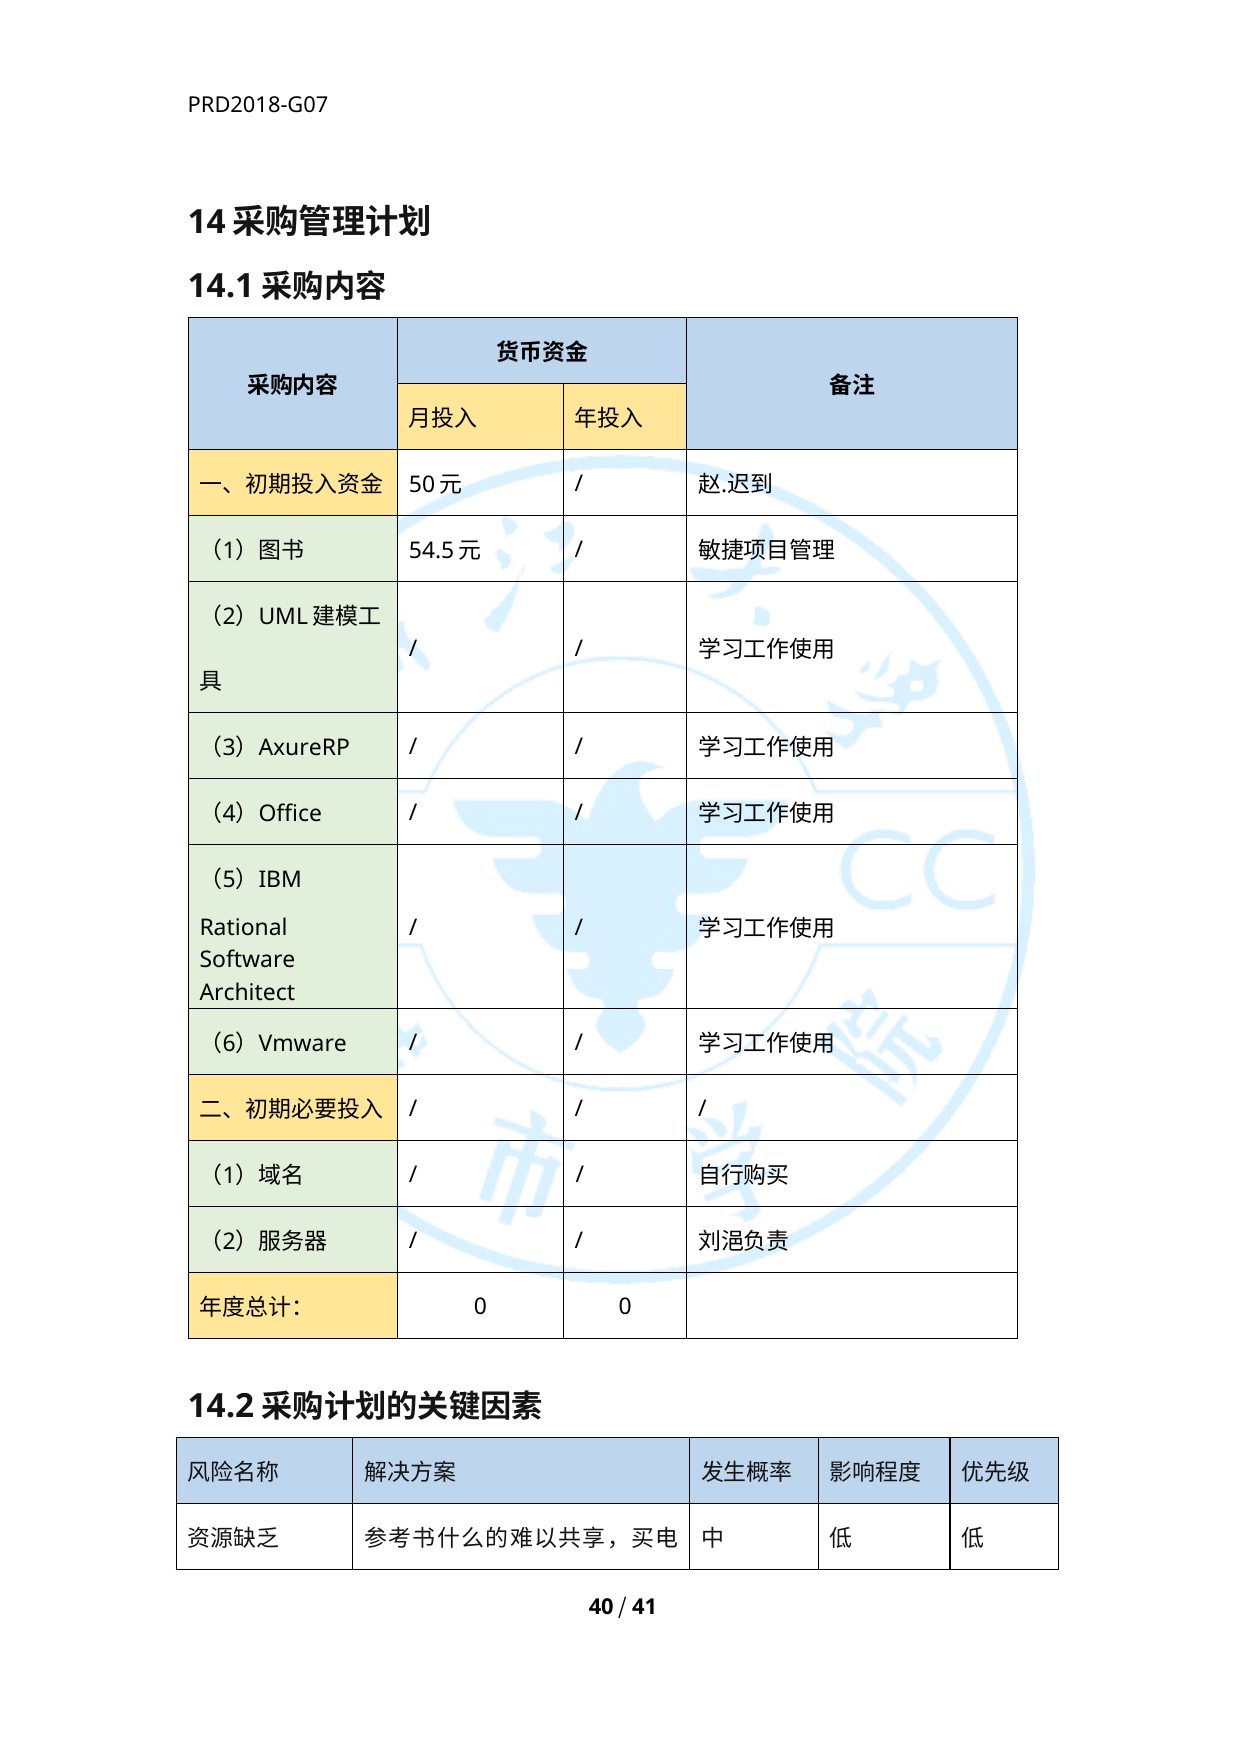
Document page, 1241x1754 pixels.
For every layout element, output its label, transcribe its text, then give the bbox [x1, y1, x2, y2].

table_cell / [564, 1009, 686, 1074]
table_cell 低 [951, 1504, 1058, 1569]
table_cell / [398, 1141, 563, 1206]
table_cell / [564, 1207, 686, 1272]
table_cell / [564, 1075, 686, 1140]
table_header 影响程度 [819, 1438, 949, 1503]
table_cell 年度总计： [189, 1273, 397, 1338]
table_cell 学习工作使用 [687, 1009, 1017, 1074]
table_cell / [398, 1009, 563, 1074]
table_cell 赵.迟到 [687, 450, 1017, 515]
table_cell （6）Vmware [189, 1009, 397, 1074]
table_cell 资源缺乏 [177, 1504, 352, 1569]
table_cell （4）Office [189, 779, 397, 844]
table_cell / [398, 582, 563, 712]
table_cell 学习工作使用 [687, 582, 1017, 712]
table_cell / [564, 779, 686, 844]
table_cell / [398, 1207, 563, 1272]
table_cell 中 [690, 1504, 818, 1569]
table_cell 学习工作使用 [687, 713, 1017, 778]
table_cell 刘浥负责 [687, 1207, 1017, 1272]
table_cell 年投入 [564, 384, 686, 449]
table_cell 50元 [398, 450, 563, 515]
table_cell 自行购买 [687, 1141, 1017, 1206]
table_cell / [687, 1075, 1017, 1140]
table_cell / [564, 516, 686, 581]
table_cell （2）UML建模工具 [189, 582, 397, 712]
table_cell / [564, 582, 686, 712]
table_cell 低 [819, 1504, 949, 1569]
table_header 风险名称 [177, 1438, 352, 1503]
table_cell 二、初期必要投入 [189, 1075, 397, 1140]
table_cell 敏捷项目管理 [687, 516, 1017, 581]
table_cell 学习工作使用 [687, 845, 1017, 1008]
table_header 采购内容 [189, 318, 397, 449]
text 采购管理计划 [187, 187, 1053, 252]
table_cell 参考书什么的难以共享，买电子书 [353, 1504, 689, 1569]
table_cell / [564, 845, 686, 1008]
table_header 解决方案 [353, 1438, 689, 1503]
text 采购计划的关键因素 [187, 1372, 1053, 1437]
table_cell （1）图书 [189, 516, 397, 581]
table_header 货币资金 [398, 318, 686, 383]
table_cell 月投入 [398, 384, 563, 449]
table_cell [687, 1273, 1017, 1338]
table_header 发生概率 [690, 1438, 818, 1503]
table_cell （5）IBM Rational Software Architect [189, 845, 397, 1008]
table_cell 0 [398, 1273, 563, 1338]
table_cell 一、初期投入资金 [189, 450, 397, 515]
table_cell 0 [564, 1273, 686, 1338]
table_cell / [398, 1075, 563, 1140]
text 采购内容 [187, 252, 1053, 317]
table_cell 54.5元 [398, 516, 563, 581]
table_header 备注 [687, 318, 1017, 449]
table_cell / [398, 845, 563, 1008]
table_cell （3）AxureRP [189, 713, 397, 778]
table_cell / [398, 713, 563, 778]
table_cell （1）域名 [189, 1141, 397, 1206]
table_cell 学习工作使用 [687, 779, 1017, 844]
table_header 优先级 [951, 1438, 1058, 1503]
table_cell （2）服务器 [189, 1207, 397, 1272]
table_cell / [398, 779, 563, 844]
table_cell / [564, 713, 686, 778]
table_cell / [564, 450, 686, 515]
table_cell / [564, 1141, 686, 1206]
